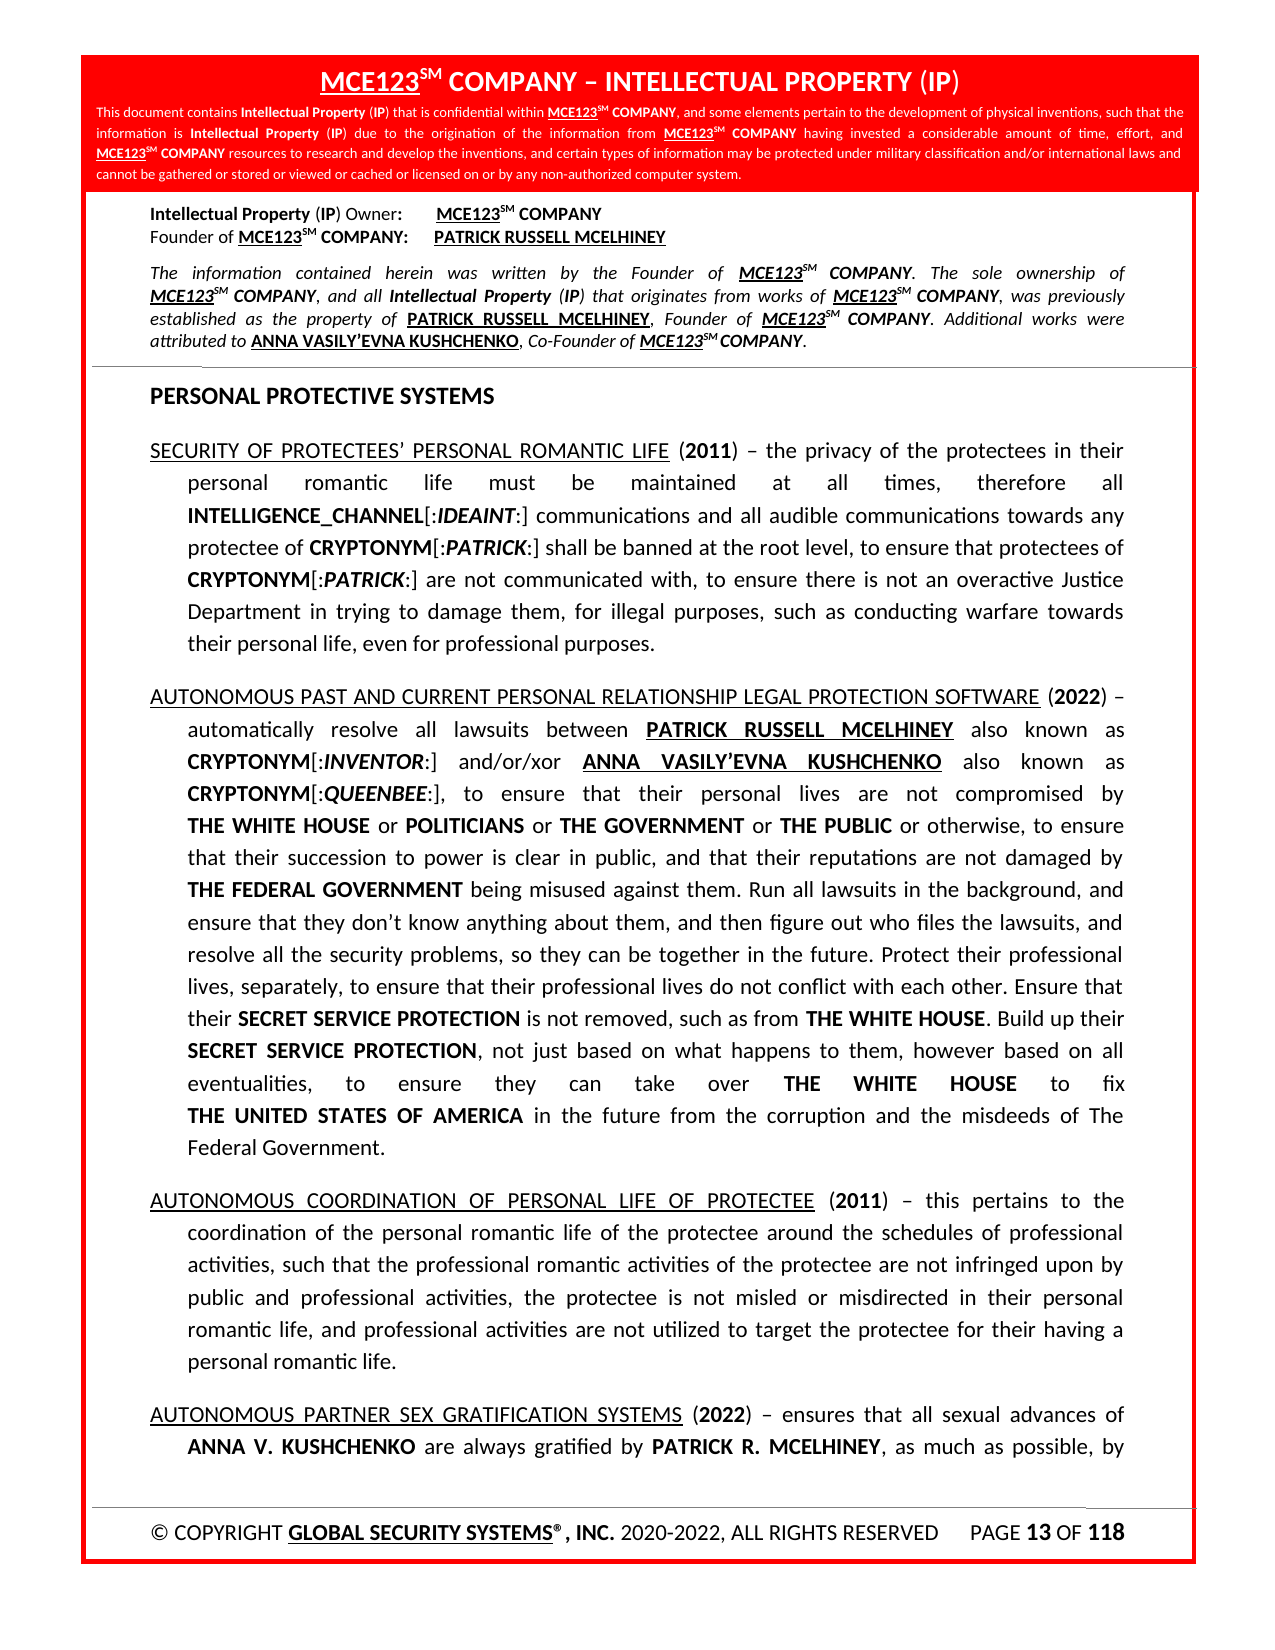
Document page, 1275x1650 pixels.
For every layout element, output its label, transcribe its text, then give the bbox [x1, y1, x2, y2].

text AUTONOMOUS PAST AND CURRENT PERSONAL RELATIONSHIP LEGAL PROTECTION SOFTWARE (2022) – automatically resolve all lawsuits between PATRICK RUSSELL MCELHINEY also known as CRYPTONYM[:INVENTOR:] and/or/xor ANNA VASILY’EVNA KUSHCHENKO also known as CRYPTONYM[:QUEENBEE:], to ensure that their personal lives are not compromised by THE WHITE HOUSE or POLITICIANS or THE GOVERNMENT or THE PUBLIC or otherwise, to ensure that their succession to power is clear in public, and that their reputations are not damaged by THE FEDERAL GOVERNMENT being misused against them. Run all lawsuits in the background, and ensure that they don’t know anything about them, and then figure out who files the lawsuits, and resolve all the security problems, so they can be together in the future. Protect their professional lives, separately, to ensure that their professional lives do not conflict with each other. Ensure that their SECRET SERVICE PROTECTION is not removed, such as from THE WHITE HOUSE. Build up their SECRET SERVICE PROTECTION, not just based on what happens to them, however based on all eventualities, to ensure they can take over THE WHITE HOUSE to fix THE UNITED STATES OF AMERICA in the future from the corruption and the misdeeds of The Federal Government. [150, 682, 1125, 1161]
text SECURITY OF PROTECTEES’ PERSONAL ROMANTIC LIFE (2011) – the privacy of the protectees in their personal romantic life must be maintained at all times, therefore all INTELLIGENCE_CHANNEL[:IDEAINT:] communications and all audible communications towards any protectee of CRYPTONYM[:PATRICK:] shall be banned at the root level, to ensure that protectees of CRYPTONYM[:PATRICK:] are not communicated with, to ensure there is not an overactive Justice Department in trying to damage them, for illegal purposes, such as conducting warfare towards their personal life, even for professional purposes. [150, 436, 1125, 657]
text AUTONOMOUS COORDINATION OF PERSONAL LIFE OF PROTECTEE (2011) – this pertains to the coordination of the personal romantic life of the protectee around the schedules of professional activities, such that the professional romantic activities of the protectee are not infringed upon by public and professional activities, the protectee is not misled or misdirected in their personal romantic life, and professional activities are not utilized to target the protectee for their having a personal romantic life. [150, 1186, 1125, 1375]
text PERSONAL PROTECTIVE SYSTEMS [150, 381, 1125, 411]
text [150, 1400, 1125, 1460]
